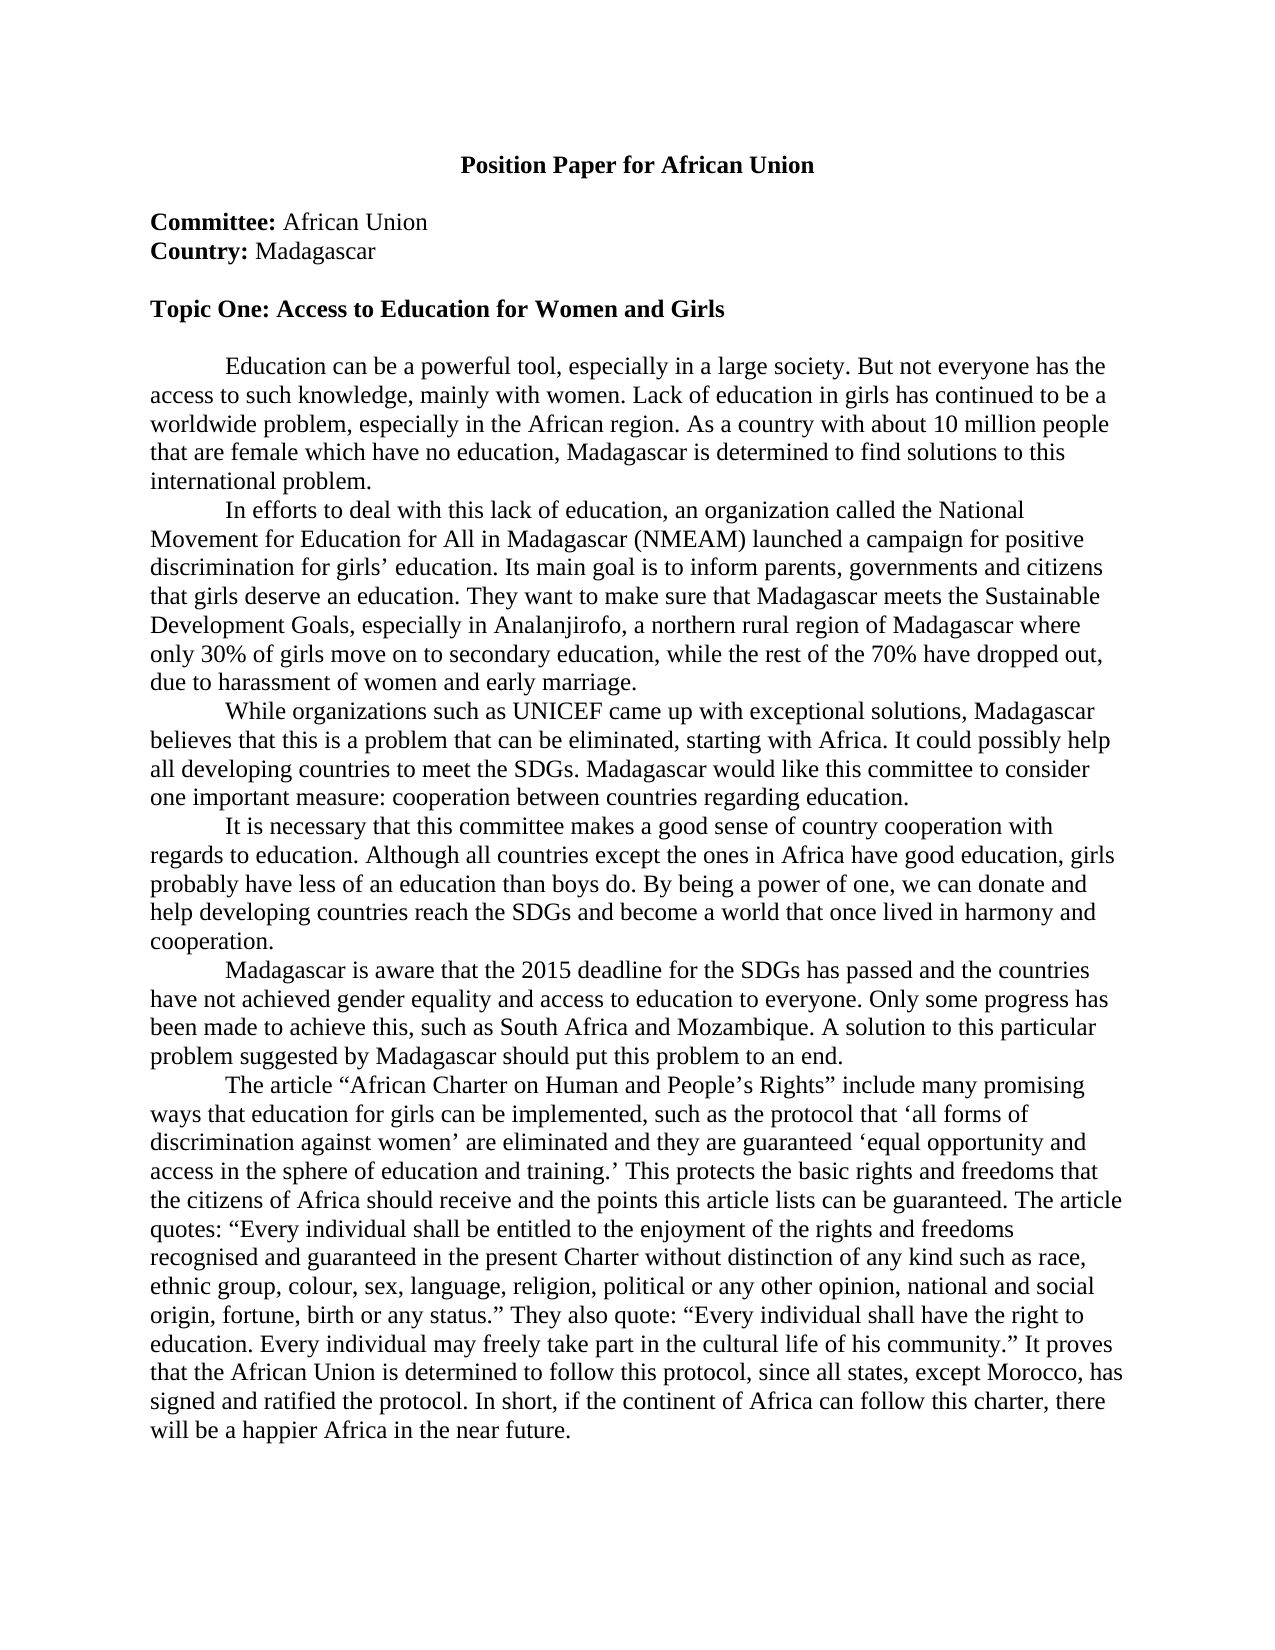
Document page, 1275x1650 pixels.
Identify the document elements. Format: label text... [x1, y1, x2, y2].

text Madagascar is aware that the 2015 deadline for the SDGs has passed and the countries have not achieved gender equality and access to education to everyone. Only some progress has been made to achieve this, such as South Africa and Mozambique. A solution to this particular problem suggested by Madagascar should put this problem to an end. [150, 955, 1125, 1070]
text Country: Madagascar [150, 236, 1125, 265]
text Education can be a powerful tool, especially in a large society. But not everyone has the access to such knowledge, mainly with women. Lack of education in girls has continued to be a worldwide problem, especially in the African region. As a country with about 10 million people that are female which have no education, Madagascar is determined to find solutions to this international problem. [150, 351, 1125, 495]
text Position Paper for African Union [150, 150, 1125, 179]
text The article “African Charter on Human and People’s Rights” include many promising ways that education for girls can be implemented, such as the protocol that ‘all forms of discrimination against women’ are eliminated and they are guaranteed ‘equal opportunity and access in the sphere of education and training.’ This protects the basic rights and freedoms that the citizens of Africa should receive and the points this article lists can be guaranteed. The article quotes: “Every individual shall be entitled to the enjoyment of the rights and freedoms recognised and guaranteed in the present Charter without distinction of any kind such as race, ethnic group, colour, sex, language, religion, political or any other opinion, national and social origin, fortune, birth or any status.” They also quote: “Every individual shall have the right to education. Every individual may freely take part in the cultural life of his community.” It proves that the African Union is determined to follow this protocol, since all states, except Morocco, has signed and ratified the protocol. In short, if the continent of Africa can follow this charter, there will be a happier Africa in the near future. [150, 1070, 1125, 1444]
text Topic One: Access to Education for Women and Girls [150, 294, 1125, 322]
text While organizations such as UNICEF came up with exceptional solutions, Madagascar believes that this is a problem that can be eliminated, starting with Africa. It could possibly help all developing countries to meet the SDGs. Madagascar would like this committee to consider one important measure: cooperation between countries regarding education. [150, 696, 1125, 811]
text It is necessary that this committee makes a good sense of country cooperation with regards to education. Although all countries except the ones in Africa have good education, girls probably have less of an education than boys do. By being a power of one, we can donate and help developing countries reach the SDGs and become a world that once lived in harmony and cooperation. [150, 811, 1125, 955]
text Committee: African Union [150, 207, 1125, 236]
text In efforts to deal with this lack of education, an organization called the National Movement for Education for All in Madagascar (NMEAM) launched a campaign for positive discrimination for girls’ education. Its main goal is to inform parents, governments and citizens that girls deserve an education. They want to make sure that Madagascar meets the Sustainable Development Goals, especially in Analanjirofo, a northern rural region of Madagascar where only 30% of girls move on to secondary education, while the rest of the 70% have dropped out, due to harassment of women and early marriage. [150, 495, 1125, 696]
